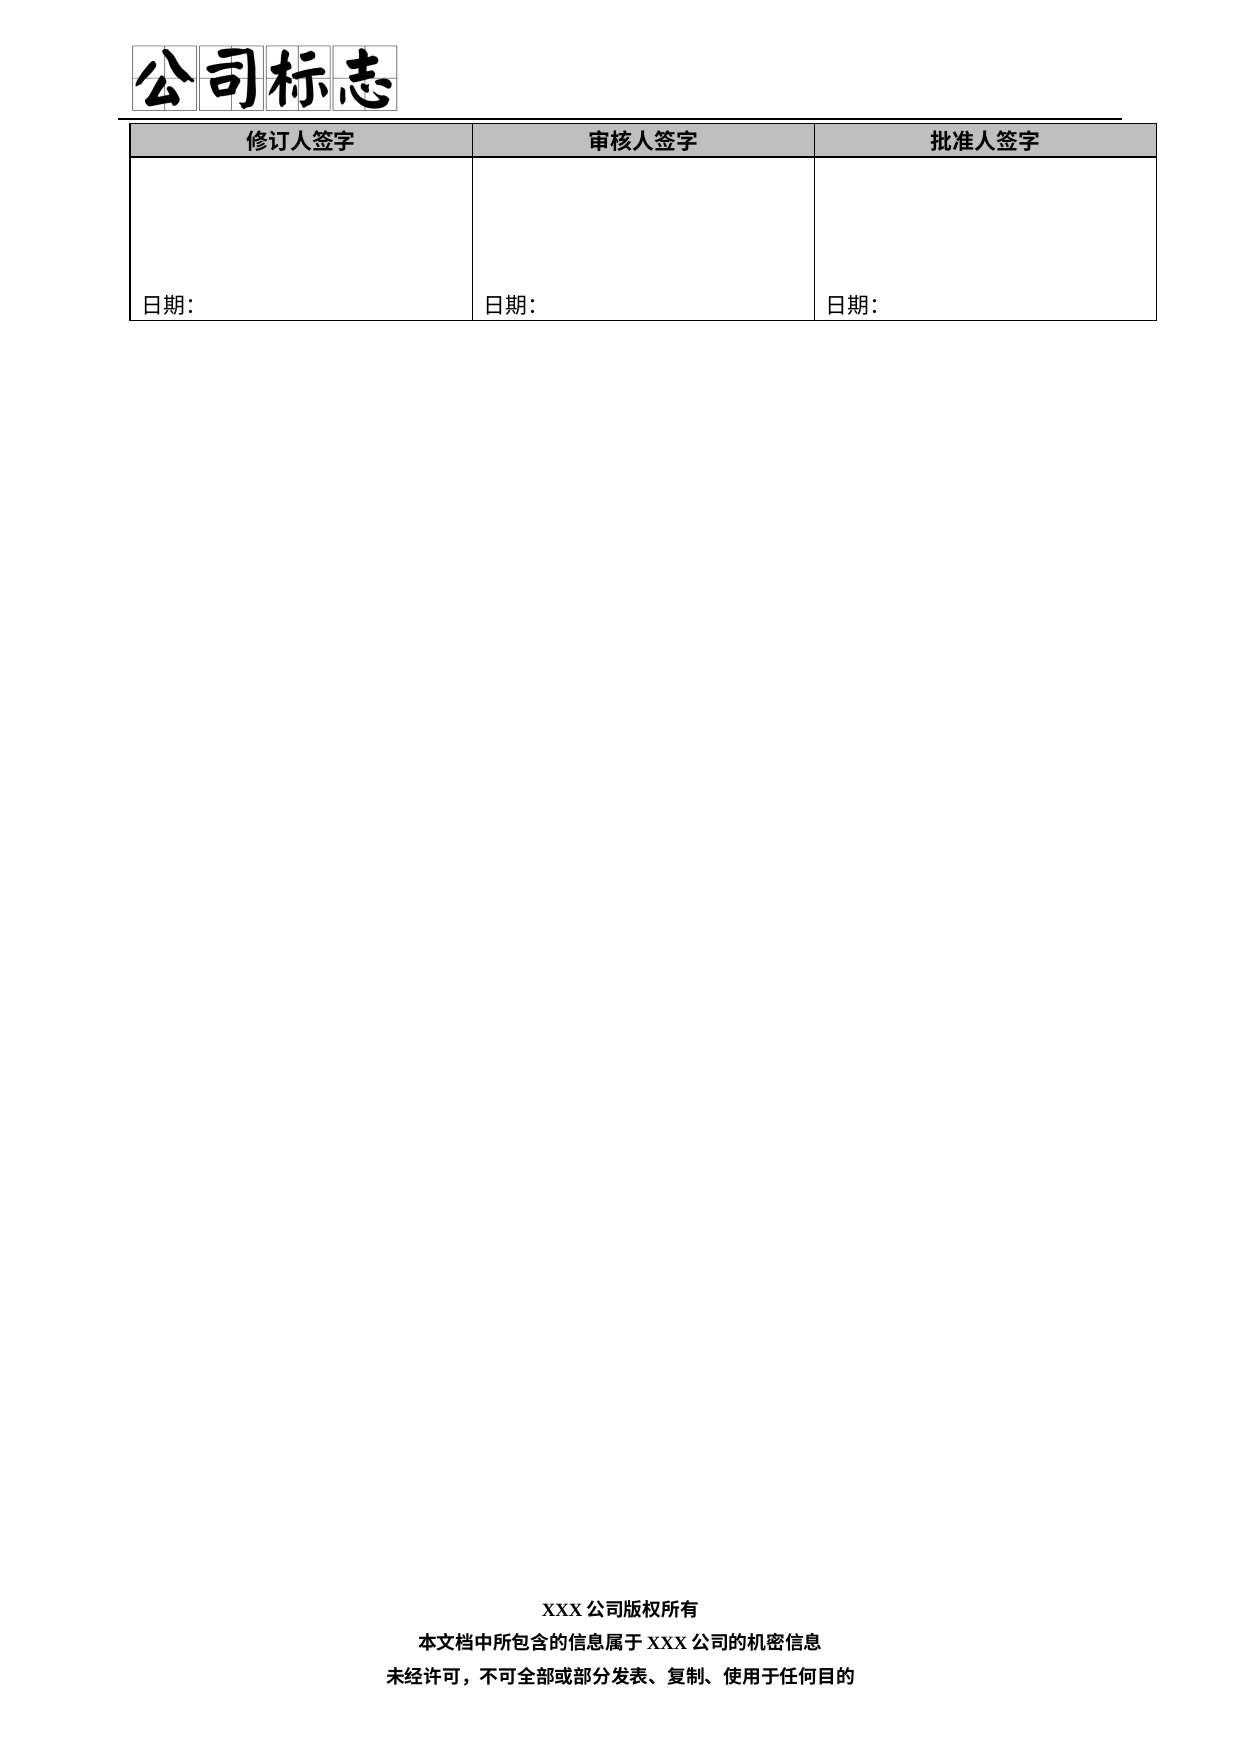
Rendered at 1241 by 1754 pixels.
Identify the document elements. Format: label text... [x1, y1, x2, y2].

table_header 批准人签字 [815, 124, 1156, 156]
table_header 审核人签字 [473, 124, 814, 156]
picture [118, 41, 413, 117]
table_cell 日期： [473, 158, 814, 320]
table_cell 日期： [131, 158, 472, 320]
table_cell 日期： [815, 158, 1156, 320]
table_header 修订人签字 [131, 124, 472, 156]
